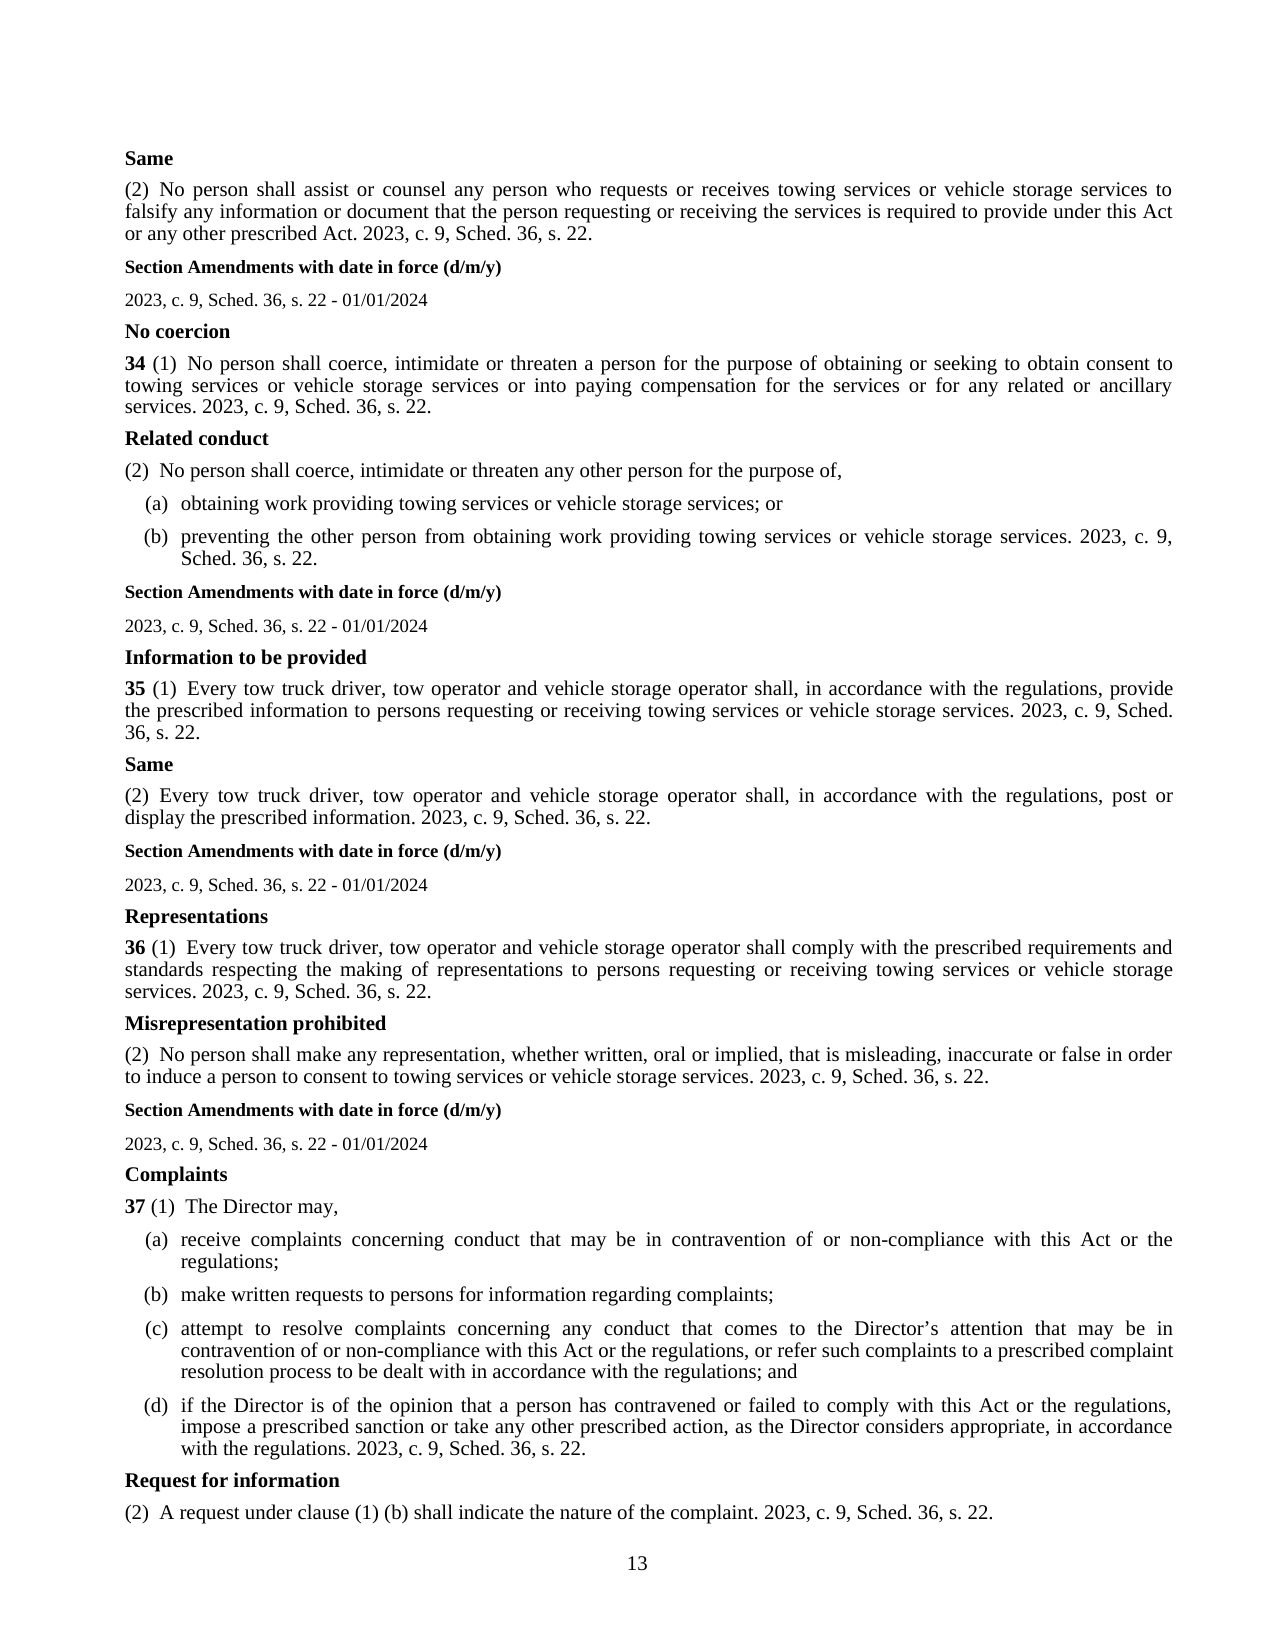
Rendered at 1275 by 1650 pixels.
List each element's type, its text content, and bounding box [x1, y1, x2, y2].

text Request for information [124, 1472, 1174, 1491]
text Information to be provided [124, 649, 1174, 668]
text Representations [124, 908, 1174, 927]
text 2023, c. 9, Sched. 36, s. 22 - 01/01/2024 [124, 615, 1174, 637]
text Same [124, 756, 1174, 775]
text 2023, c. 9, Sched. 36, s. 22 - 01/01/2024 [124, 289, 1174, 311]
text 2023, c. 9, Sched. 36, s. 22 - 01/01/2024 [124, 874, 1174, 896]
text (2) No person shall coerce, intimidate or threaten any other person for the purpose of, [124, 460, 1174, 482]
text (2) Every tow truck driver, tow operator and vehicle storage operator shall, in accordance with the regulations, post or display the prescribed information. 2023, c. 9, Sched. 36, s. 22. [124, 785, 1174, 829]
text (b) make written requests to persons for information regarding complaints; [124, 1284, 1174, 1306]
text No coercion [124, 324, 1174, 342]
text 2023, c. 9, Sched. 36, s. 22 - 01/01/2024 [124, 1133, 1174, 1154]
text Same [124, 150, 1174, 169]
text Section Amendments with date in force (d/m/y) [124, 582, 1174, 603]
text (2) A request under clause (1) (b) shall indicate the nature of the complaint. 2023, c. 9, Sched. 36, s. 22. [124, 1502, 1174, 1523]
text Section Amendments with date in force (d/m/y) [124, 840, 1174, 862]
text 37 (1) The Director may, [124, 1196, 1174, 1218]
text (2) No person shall assist or counsel any person who requests or receives towing services or vehicle storage services to falsify any information or document that the person requesting or receiving the services is required to provide under this Act or any other prescribed Act. 2023, c. 9, Sched. 36, s. 22. [124, 179, 1174, 244]
text (a) receive complaints concerning conduct that may be in contravention of or non-compliance with this Act or the regulations; [124, 1229, 1174, 1273]
text 36 (1) Every tow truck driver, tow operator and vehicle storage operator shall comply with the prescribed requirements and standards respecting the making of representations to persons requesting or receiving towing services or vehicle storage services. 2023, c. 9, Sched. 36, s. 22. [124, 937, 1174, 1002]
text Section Amendments with date in force (d/m/y) [124, 256, 1174, 278]
text Related conduct [124, 431, 1174, 449]
text 35 (1) Every tow truck driver, tow operator and vehicle storage operator shall, in accordance with the regulations, provide the prescribed information to persons requesting or receiving towing services or vehicle storage services. 2023, c. 9, Sched. 36, s. 22. [124, 678, 1174, 744]
text (d) if the Director is of the opinion that a person has contravened or failed to comply with this Act or the regulations, impose a prescribed sanction or take any other prescribed action, as the Director considers appropriate, in accordance with the regulations. 2023, c. 9, Sched. 36, s. 22. [124, 1395, 1174, 1460]
text (b) preventing the other person from obtaining work providing towing services or vehicle storage services. 2023, c. 9, Sched. 36, s. 22. [124, 526, 1174, 570]
text 34 (1) No person shall coerce, intimidate or threaten a person for the purpose of obtaining or seeking to obtain consent to towing services or vehicle storage services or into paying compensation for the services or for any related or ancillary services. 2023, c. 9, Sched. 36, s. 22. [124, 353, 1174, 418]
text (c) attempt to resolve complaints concerning any conduct that comes to the Director’s attention that may be in contravention of or non-compliance with this Act or the regulations, or refer such complaints to a prescribed complaint resolution process to be dealt with in accordance with the regulations; and [124, 1318, 1174, 1383]
text (a) obtaining work providing towing services or vehicle storage services; or [124, 493, 1174, 515]
text Section Amendments with date in force (d/m/y) [124, 1099, 1174, 1121]
text Complaints [124, 1167, 1174, 1186]
text (2) No person shall make any representation, whether written, oral or implied, that is misleading, inaccurate or false in order to induce a person to consent to towing services or vehicle storage services. 2023, c. 9, Sched. 36, s. 22. [124, 1044, 1174, 1088]
text Misrepresentation prohibited [124, 1015, 1174, 1034]
